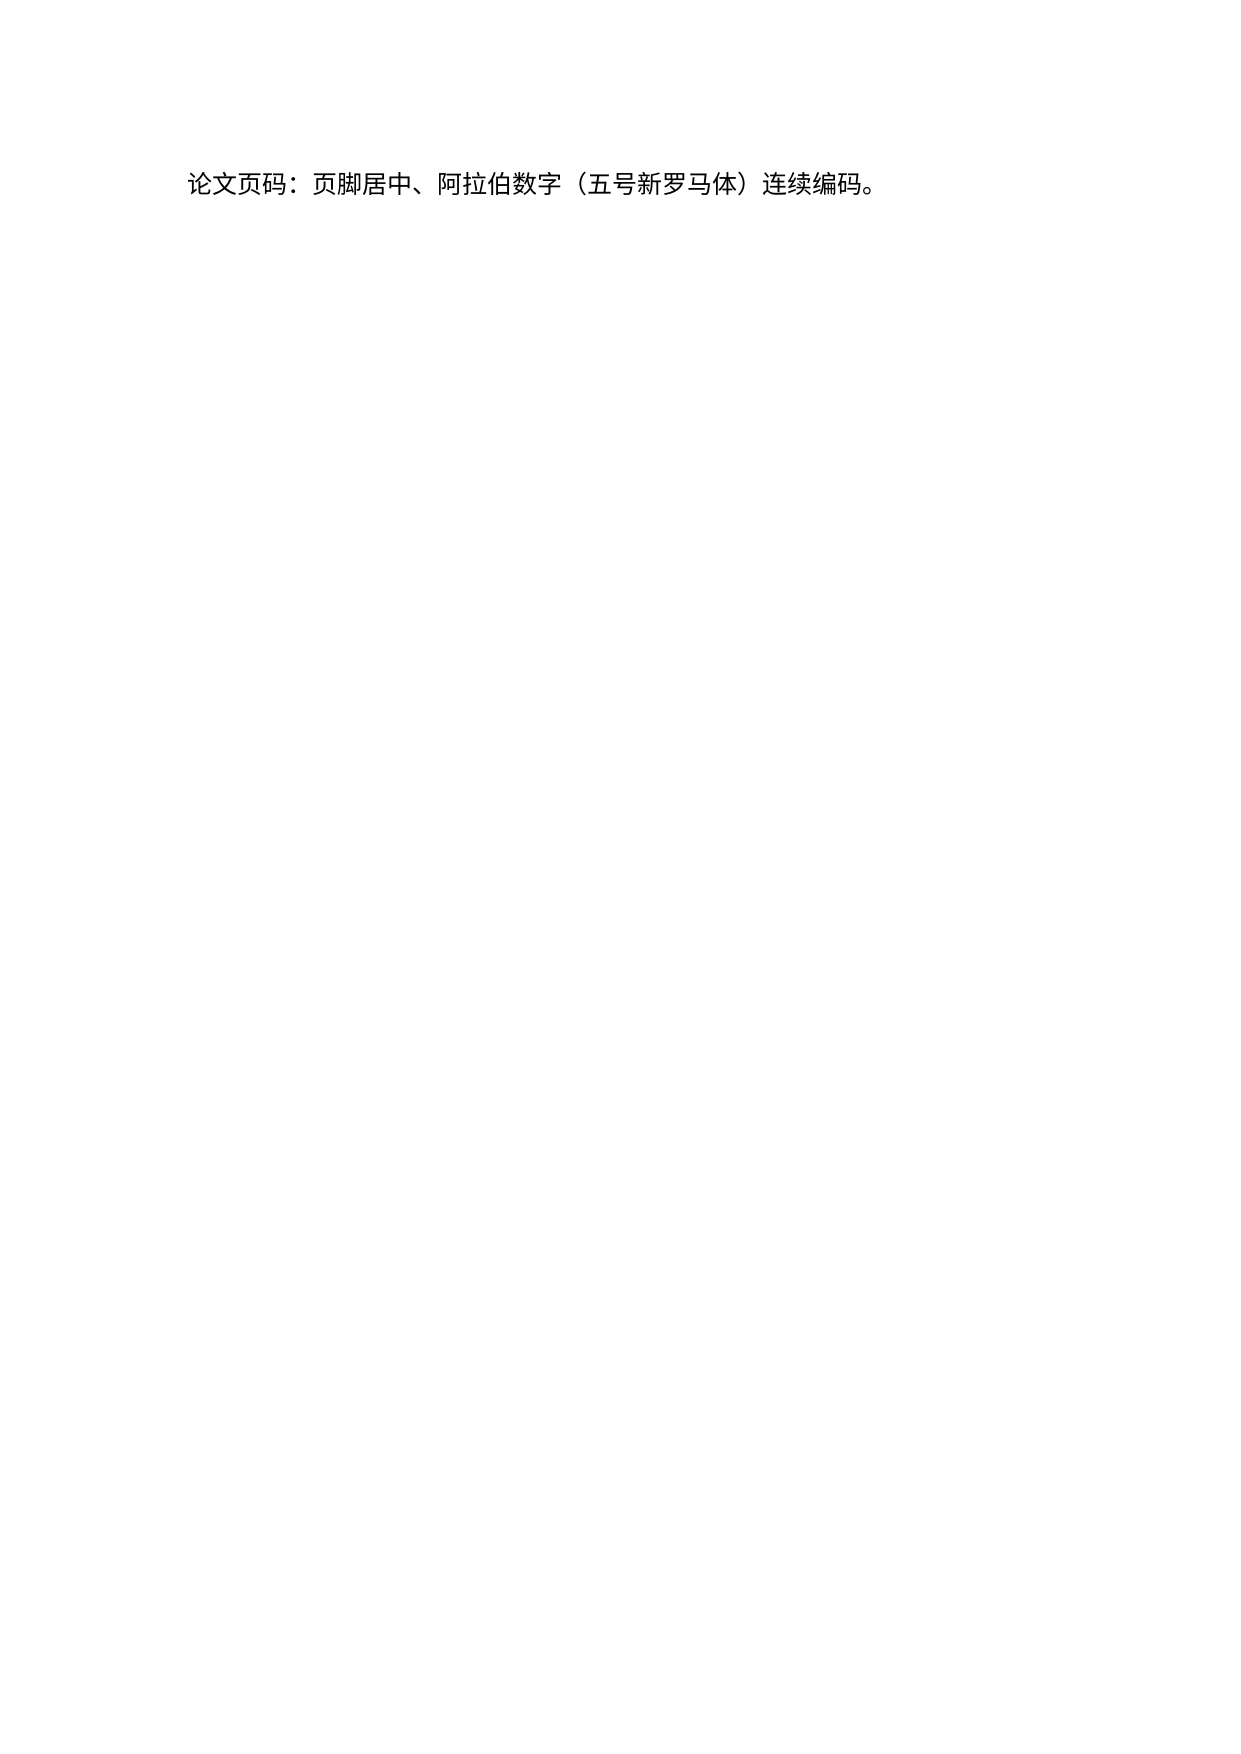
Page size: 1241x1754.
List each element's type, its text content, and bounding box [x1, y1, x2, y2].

text 论文页码：页脚居中、阿拉伯数字（五号新罗马体）连续编码。 [187, 150, 1053, 215]
